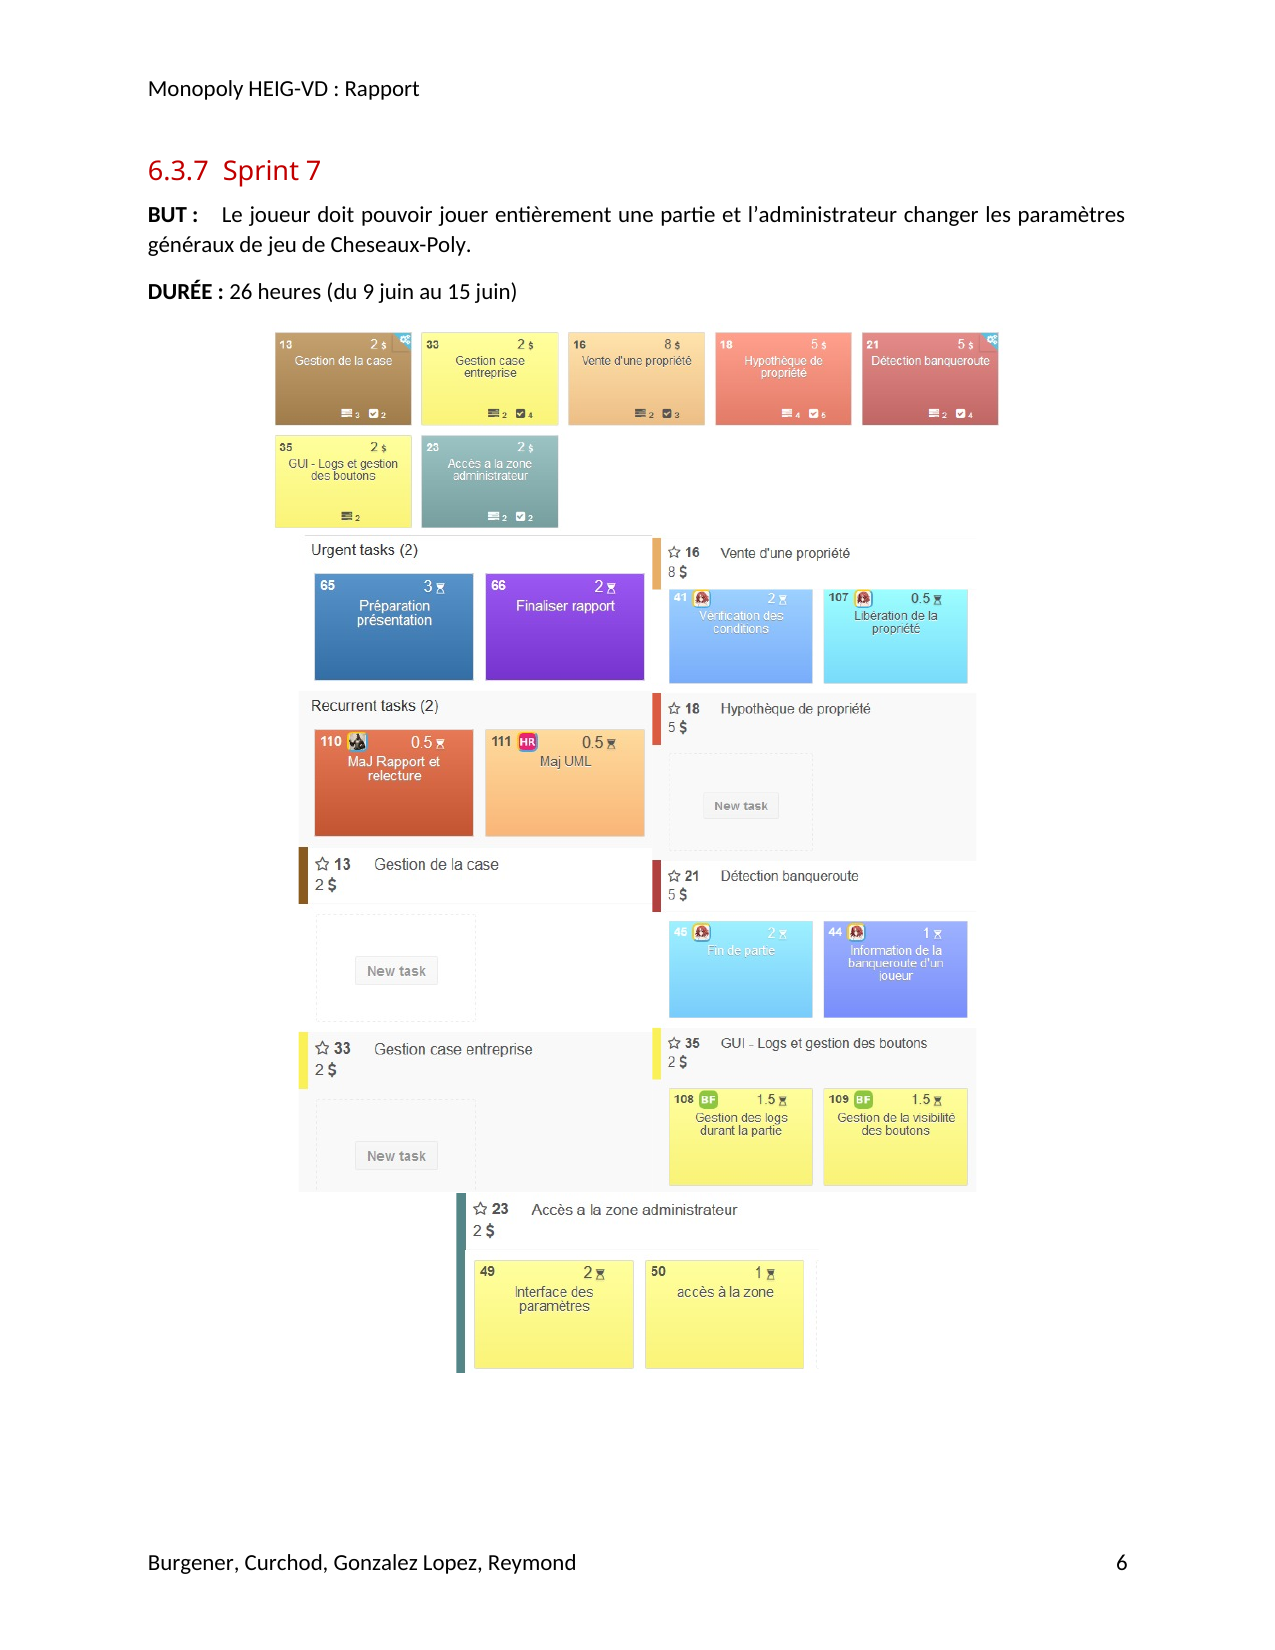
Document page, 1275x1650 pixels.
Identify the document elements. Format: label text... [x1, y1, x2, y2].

subtitle Sprint 7 [148, 152, 1127, 189]
picture [272, 323, 1004, 532]
text BUT : Le joueur doit pouvoir jouer entièrement une partie et l’administrateur changer les paramètres généraux de jeu de Cheseaux-Poly. [148, 200, 1127, 258]
picture [456, 1193, 819, 1373]
text DURÉE : 26 heures (du 9 juin au 15 juin) [148, 277, 1127, 305]
picture [298, 533, 977, 1192]
